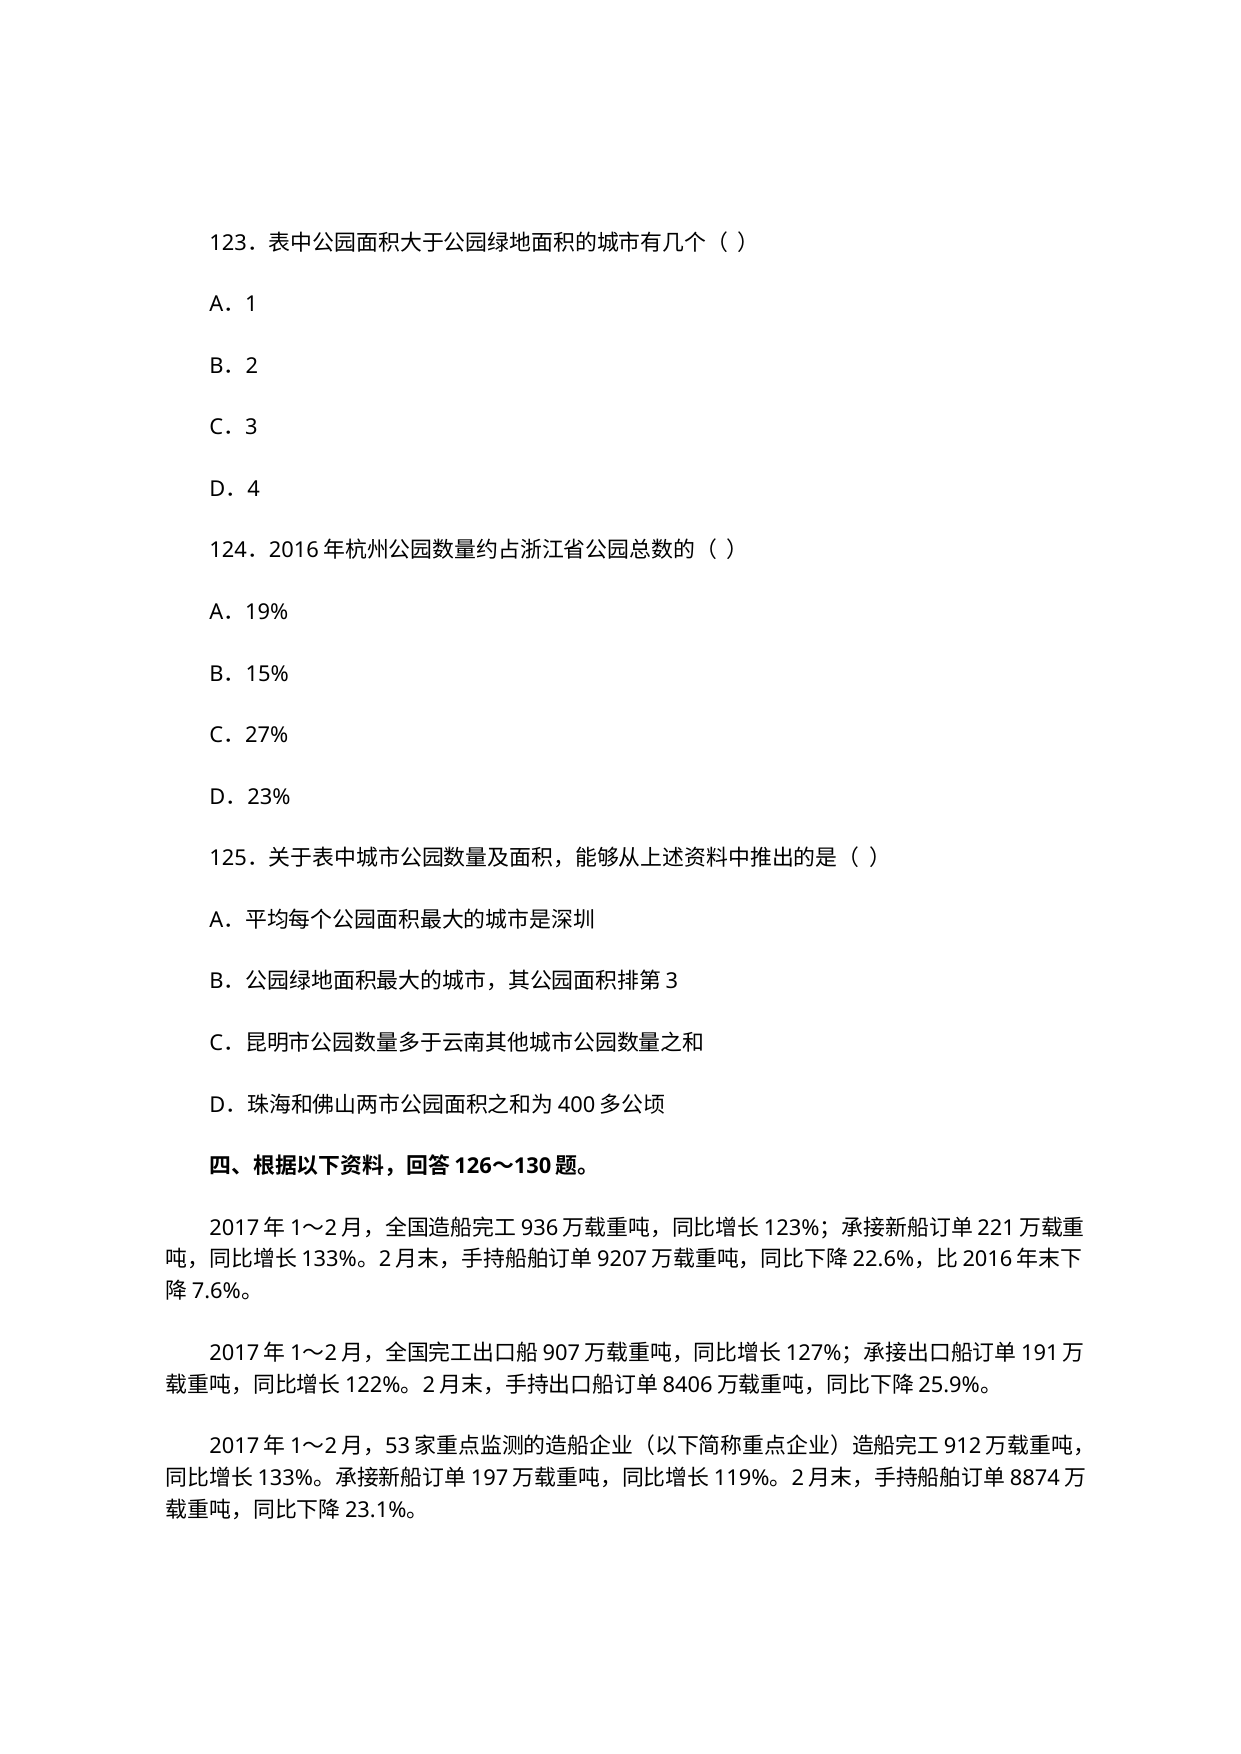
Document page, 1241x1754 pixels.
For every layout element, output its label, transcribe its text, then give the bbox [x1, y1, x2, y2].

text 2017年1～2月，53家重点监测的造船企业（以下简称重点企业）造船完工912万载重吨，同比增长133%。承接新船订单197万载重吨，同比增长119%。2月末，手持船舶订单8874万载重吨，同比下降23.1%。 [165, 1398, 1087, 1523]
text 125．关于表中城市公园数量及面积，能够从上述资料中推出的是（ ） [165, 811, 1087, 872]
text D．4 [165, 441, 1087, 503]
text A．1 [165, 256, 1087, 318]
text A．平均每个公园面积最大的城市是深圳 [165, 872, 1087, 934]
text 123．表中公园面积大于公园绿地面积的城市有几个（ ） [165, 195, 1087, 256]
text C．3 [165, 379, 1087, 441]
text 2017年1～2月，全国造船完工936万载重吨，同比增长123%；承接新船订单221万载重吨，同比增长133%。2月末，手持船舶订单9207万载重吨，同比下降22.6%，比2016年末下降7.6%。 [165, 1180, 1087, 1305]
text 四、根据以下资料，回答126～130题。 [165, 1118, 1087, 1180]
text 124．2016年杭州公园数量约占浙江省公园总数的（ ） [165, 503, 1087, 564]
text D．珠海和佛山两市公园面积之和为400多公顷 [165, 1057, 1087, 1118]
text 2017年1～2月，全国完工出口船907万载重吨，同比增长127%；承接出口船订单191万载重吨，同比增长122%。2月末，手持出口船订单8406万载重吨，同比下降25.9%。 [165, 1305, 1087, 1398]
text D．23% [165, 749, 1087, 811]
text B．公园绿地面积最大的城市，其公园面积排第3 [165, 934, 1087, 995]
text B．15% [165, 626, 1087, 687]
text B．2 [165, 318, 1087, 379]
text C．昆明市公园数量多于云南其他城市公园数量之和 [165, 995, 1087, 1057]
text A．19% [165, 564, 1087, 626]
text C．27% [165, 687, 1087, 749]
